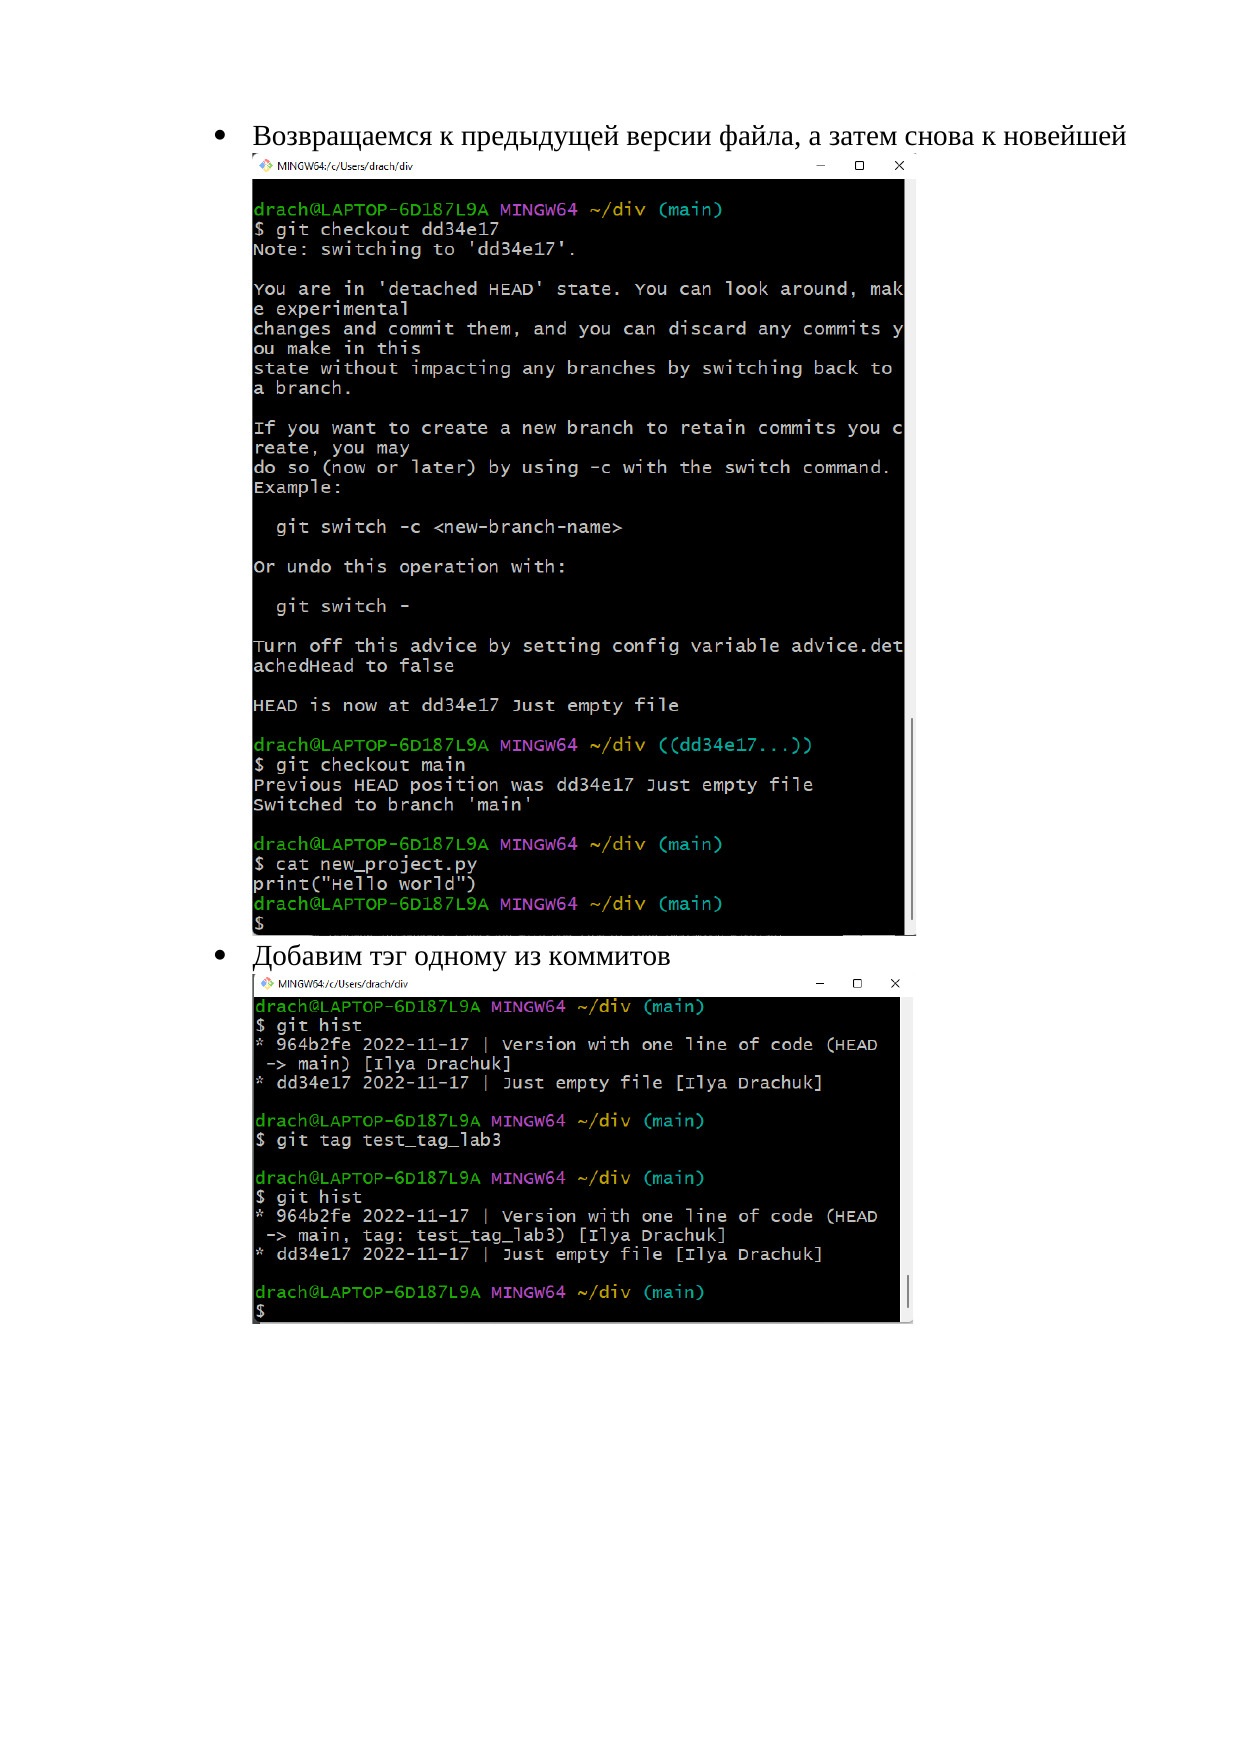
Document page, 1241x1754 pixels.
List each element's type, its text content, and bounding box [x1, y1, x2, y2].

picture [252, 974, 914, 1324]
picture [252, 153, 917, 936]
